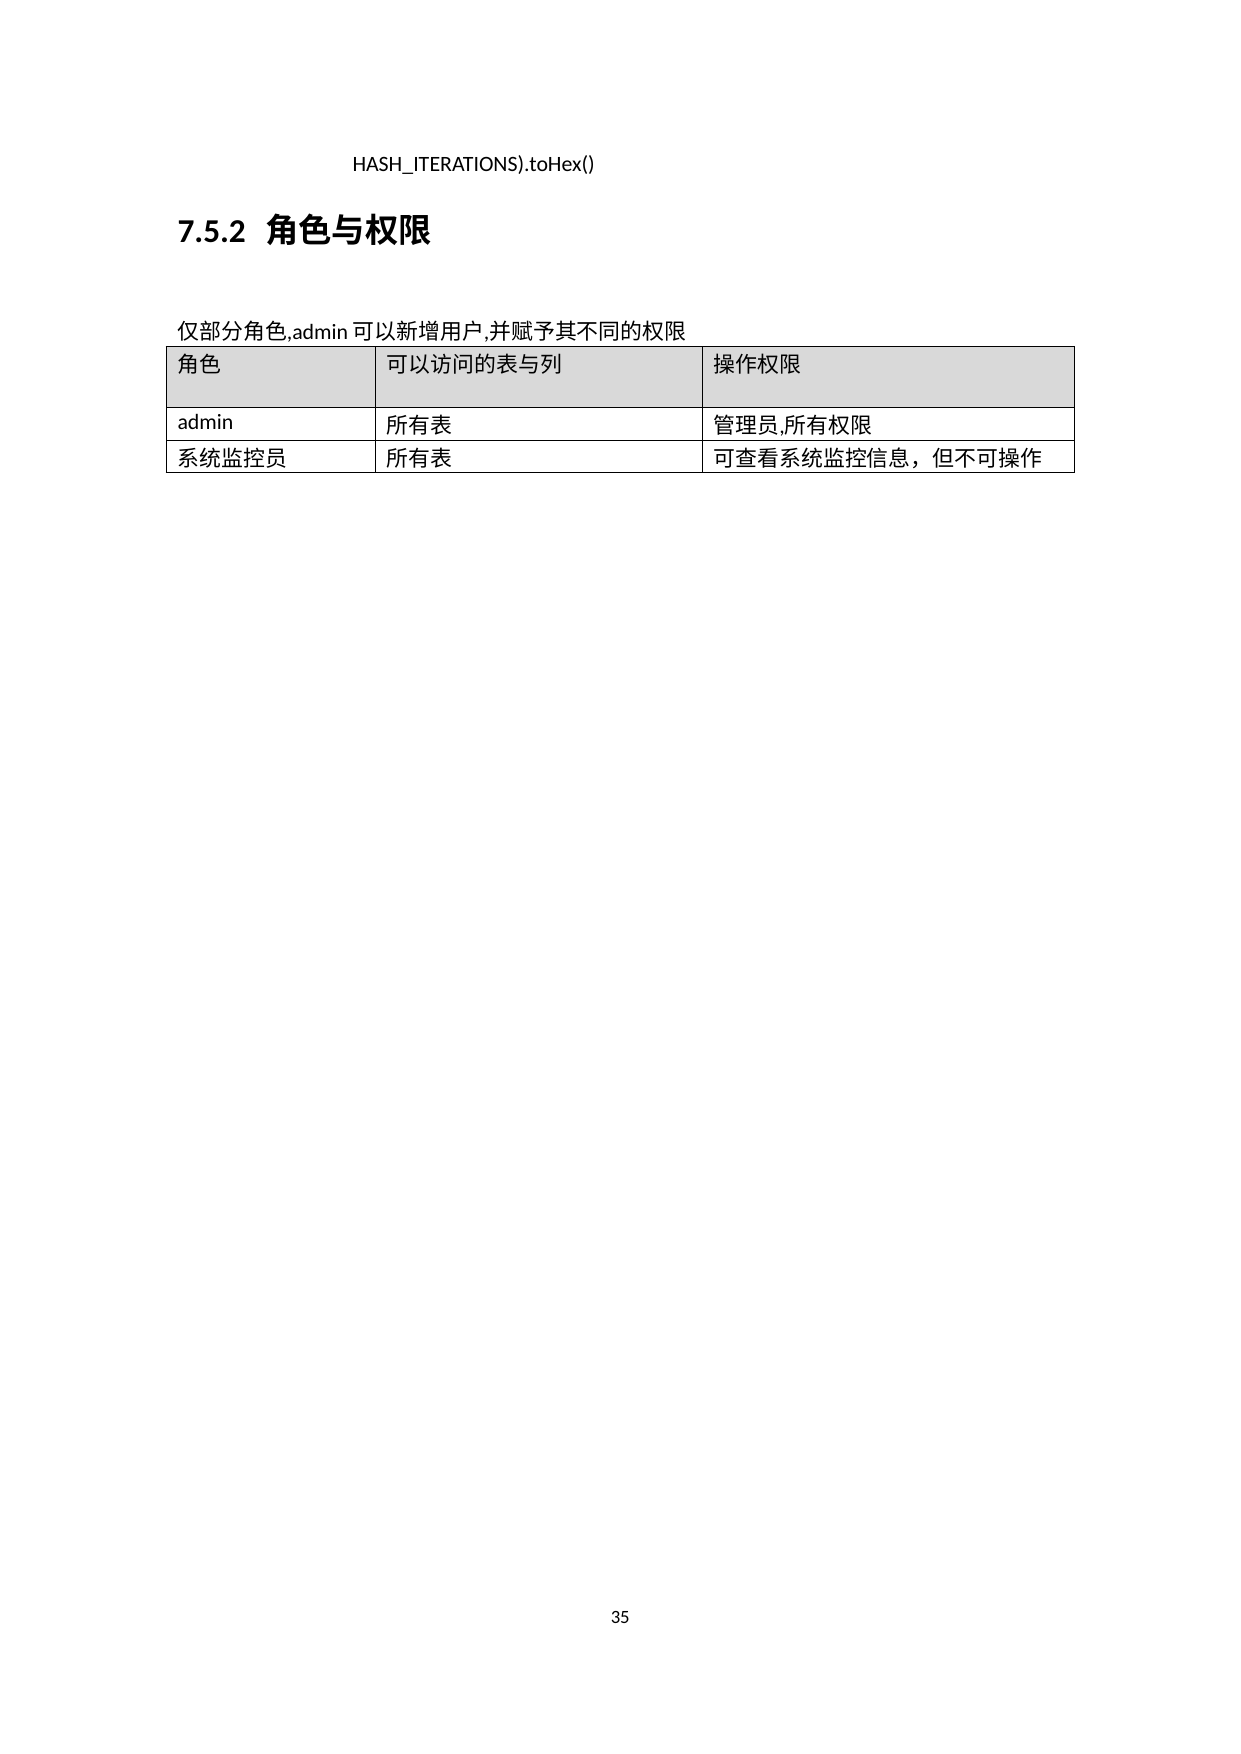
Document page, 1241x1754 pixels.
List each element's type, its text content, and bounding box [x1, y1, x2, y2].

text HASH_ITERATIONS).toHex() [177, 150, 1063, 177]
table_cell 所有表 [376, 408, 702, 439]
table_header 操作权限 [703, 347, 1074, 407]
table_cell 可查看系统监控信息，但不可操作 [703, 441, 1074, 472]
table_cell 所有表 [376, 441, 702, 472]
subtitle 角色与权限 [177, 204, 1063, 252]
table_cell 管理员,所有权限 [703, 408, 1074, 439]
table_cell 系统监控员 [167, 441, 375, 472]
text 仅部分角色,admin可以新增用户,并赋予其不同的权限 [177, 314, 1063, 346]
table_header 可以访问的表与列 [376, 347, 702, 407]
table_header 角色 [167, 347, 375, 407]
table_cell admin [167, 408, 375, 439]
